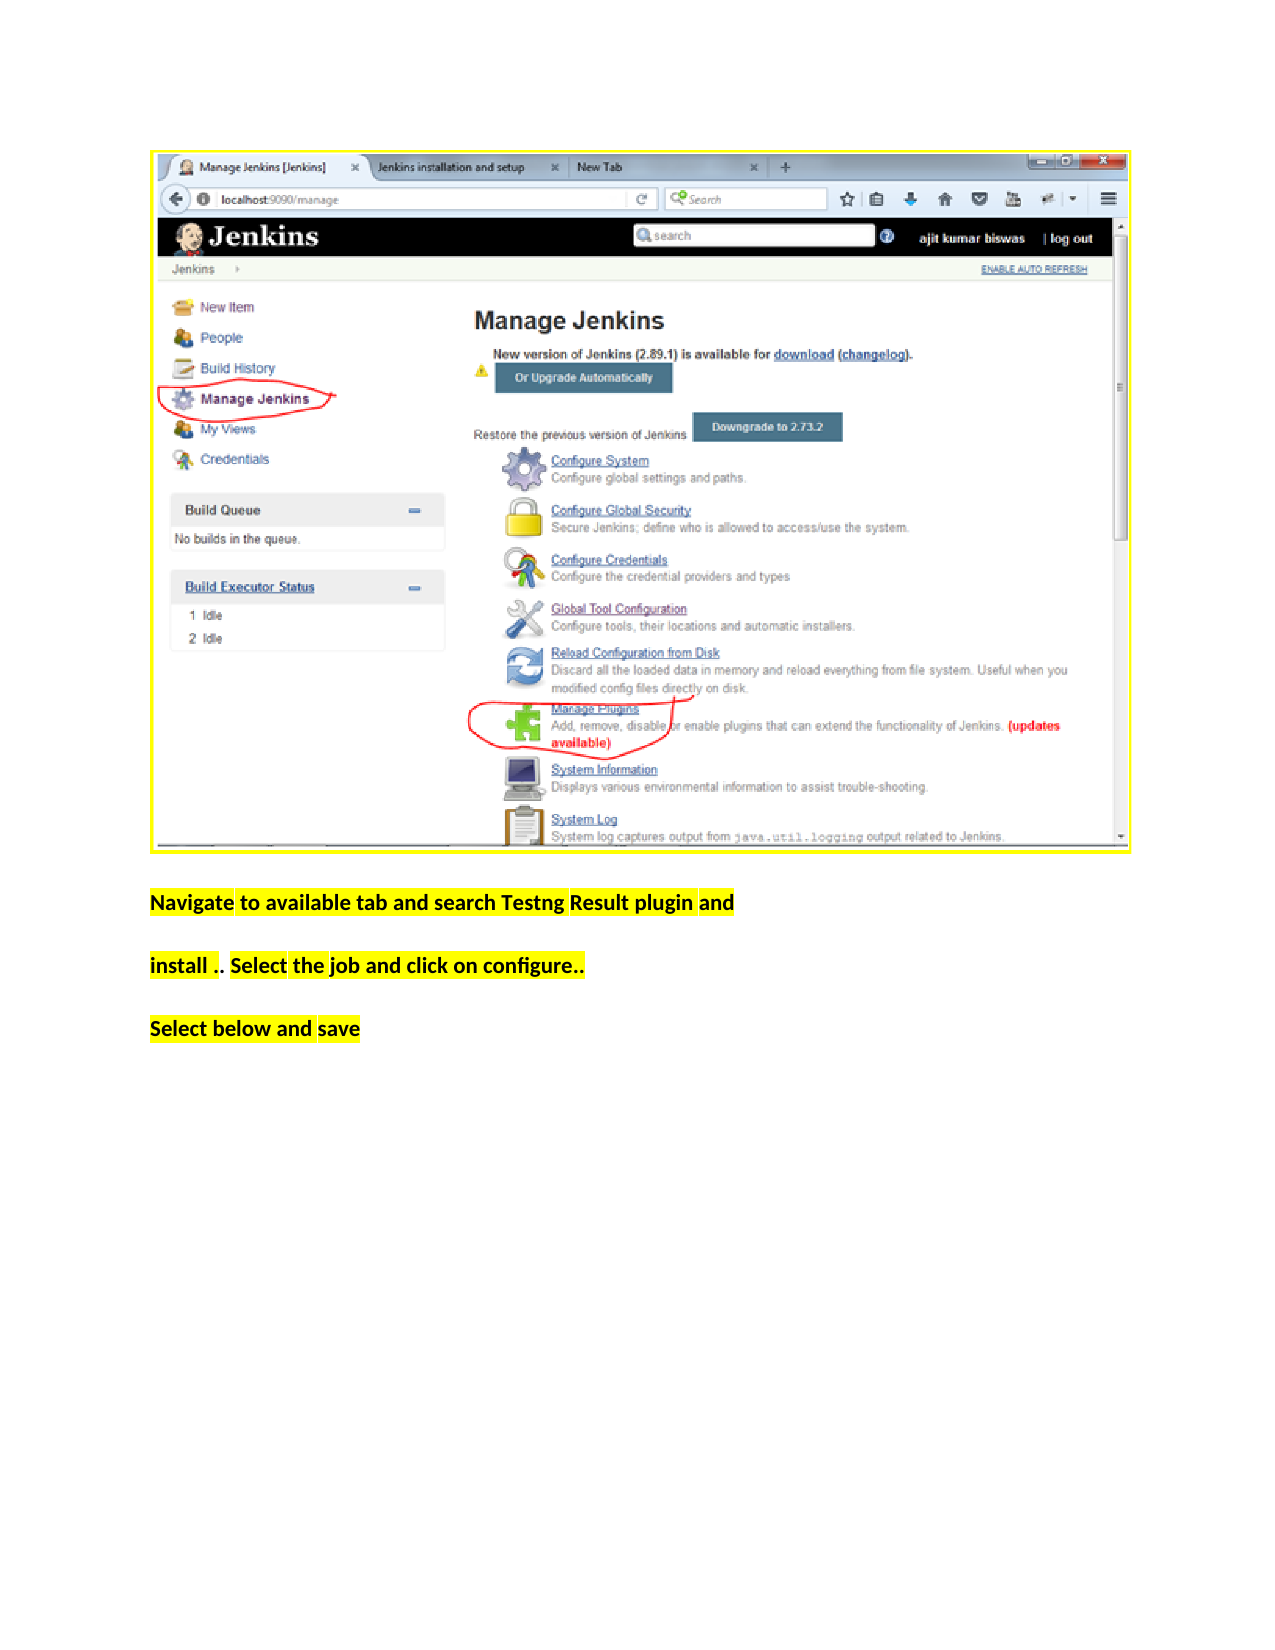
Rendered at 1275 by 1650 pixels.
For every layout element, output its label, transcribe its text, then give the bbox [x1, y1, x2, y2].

text Navigate to available tab and search Testng Result plugin and install .. Select the job and click on configure.. [150, 888, 755, 979]
text Select below and save [150, 1014, 1214, 1043]
picture [150, 150, 1132, 854]
